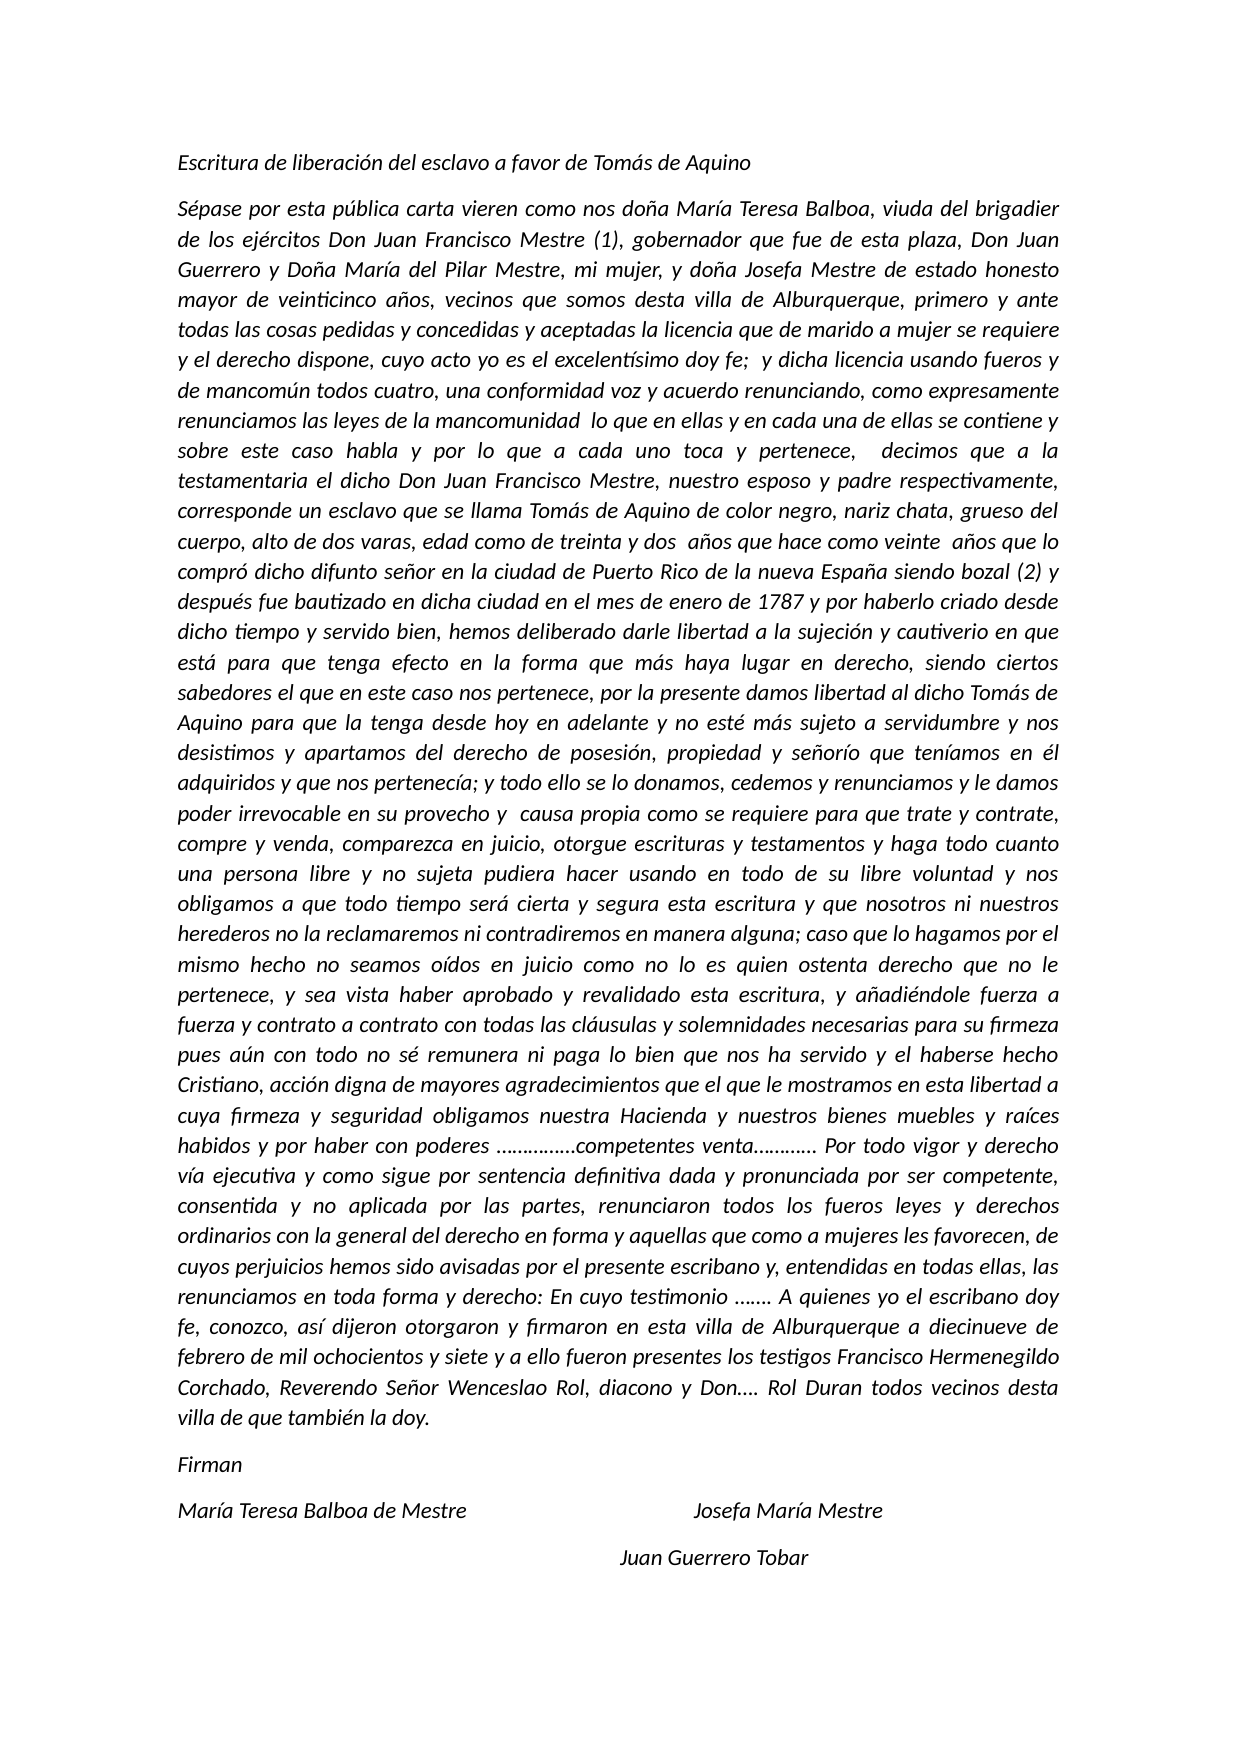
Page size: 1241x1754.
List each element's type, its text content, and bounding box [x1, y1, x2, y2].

text Sépase por esta pública carta vieren como nos doña María Teresa Balboa, viuda del brigadier de los ejércitos Don Juan Francisco Mestre (1), gobernador que fue de esta plaza, Don Juan Guerrero y Doña María del Pilar Mestre, mi mujer, y doña Josefa Mestre de estado honesto mayor de veinticinco años, vecinos que somos desta villa de Alburquerque, primero y ante todas las cosas pedidas y concedidas y aceptadas la licencia que de marido a mujer se requiere y el derecho dispone, cuyo acto yo es el excelentísimo doy fe; y dicha licencia usando fueros y de mancomún todos cuatro, una conformidad voz y acuerdo renunciando, como expresamente renunciamos las leyes de la mancomunidad lo que en ellas y en cada una de ellas se contiene y sobre este caso habla y por lo que a cada uno toca y pertenece, decimos que a la testamentaria el dicho Don Juan Francisco Mestre, nuestro esposo y padre respectivamente, corresponde un esclavo que se llama Tomás de Aquino de color negro, nariz chata, grueso del cuerpo, alto de dos varas, edad como de treinta y dos años que hace como veinte años que lo compró dicho difunto señor en la ciudad de Puerto Rico de la nueva España siendo bozal (2) y después fue bautizado en dicha ciudad en el mes de enero de 1787 y por haberlo criado desde dicho tiempo y servido bien, hemos deliberado darle libertad a la sujeción y cautiverio en que está para que tenga efecto en la forma que más haya lugar en derecho, siendo ciertos sabedores el que en este caso nos pertenece, por la presente damos libertad al dicho Tomás de Aquino para que la tenga desde hoy en adelante y no esté más sujeto a servidumbre y nos desistimos y apartamos del derecho de posesión, propiedad y señorío que teníamos en él adquiridos y que nos pertenecía; y todo ello se lo donamos, cedemos y renunciamos y le damos poder irrevocable en su provecho y causa propia como se requiere para que trate y contrate, compre y venda, comparezca en juicio, otorgue escrituras y testamentos y haga todo cuanto una persona libre y no sujeta pudiera hacer usando en todo de su libre voluntad y nos obligamos a que todo tiempo será cierta y segura esta escritura y que nosotros ni nuestros herederos no la reclamaremos ni contradiremos en manera alguna; caso que lo hagamos por el mismo hecho no seamos oídos en juicio como no lo es quien ostenta derecho que no le pertenece, y sea vista haber aprobado y revalidado esta escritura, y añadiéndole fuerza a fuerza y contrato a contrato con todas las cláusulas y solemnidades necesarias para su firmeza pues aún con todo no sé remunera ni paga lo bien que nos ha servido y el haberse hecho Cristiano, acción digna de mayores agradecimientos que el que le mostramos en esta libertad a cuya firmeza y seguridad obligamos nuestra Hacienda y nuestros bienes muebles y raíces habidos y por haber con poderes ……………competentes venta………… Por todo vigor y derecho vía ejecutiva y como sigue por sentencia definitiva dada y pronunciada por ser competente, consentida y no aplicada por las partes, renunciaron todos los fueros leyes y derechos ordinarios con la general del derecho en forma y aquellas que como a mujeres les favorecen, de cuyos perjuicios hemos sido avisadas por el presente escribano y, entendidas en todas ellas, las renunciamos en toda forma y derecho: En cuyo testimonio ……. A quienes yo el escribano doy fe, conozco, así dijeron otorgaron y firmaron en esta villa de Alburquerque a diecinueve de febrero de mil ochocientos y siete y a ello fueron presentes los testigos Francisco Hermenegildo Corchado, Reverendo Señor Wenceslao Rol, diacono y Don…. Rol Duran todos vecinos desta villa de que también la doy. [177, 194, 1063, 1431]
text Escritura de liberación del esclavo a favor de Tomás de Aquino [177, 148, 1063, 176]
text Juan Guerrero Tobar [177, 1543, 1063, 1571]
text María Teresa Balboa de Mestre Josefa María Mestre [177, 1497, 1063, 1524]
text Firman [177, 1450, 1063, 1478]
